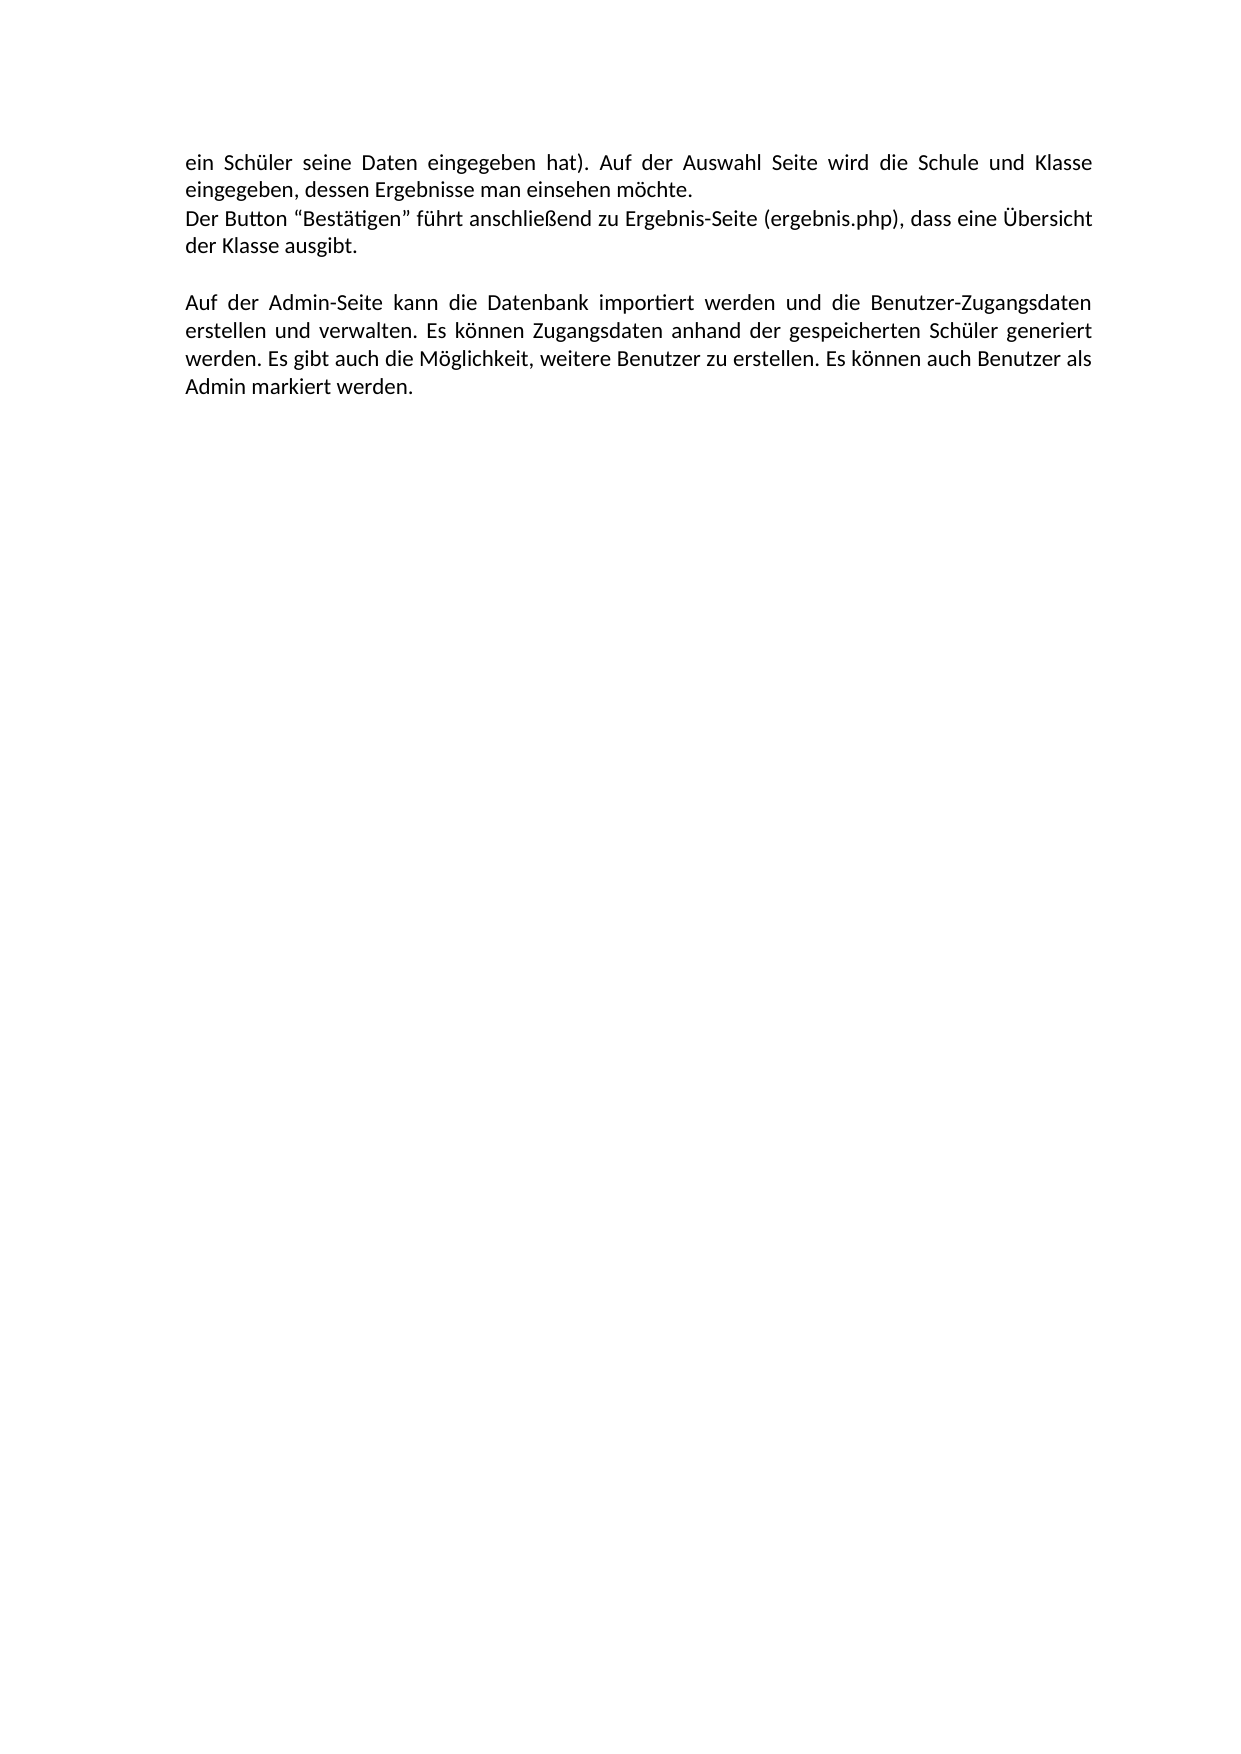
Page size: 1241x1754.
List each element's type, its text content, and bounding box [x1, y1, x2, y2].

text Der Button “Bestätigen” führt anschließend zu Ergebnis-Seite (ergebnis.php), dass eine Übersicht der Klasse ausgibt. [185, 204, 1093, 260]
text Auf der Admin-Seite kann die Datenbank importiert werden und die Benutzer-Zugangsdaten erstellen und verwalten. Es können Zugangsdaten anhand der gespeicherten Schüler generiert werden. Es gibt auch die Möglichkeit, weitere Benutzer zu erstellen. Es können auch Benutzer als Admin markiert werden. [185, 288, 1093, 400]
